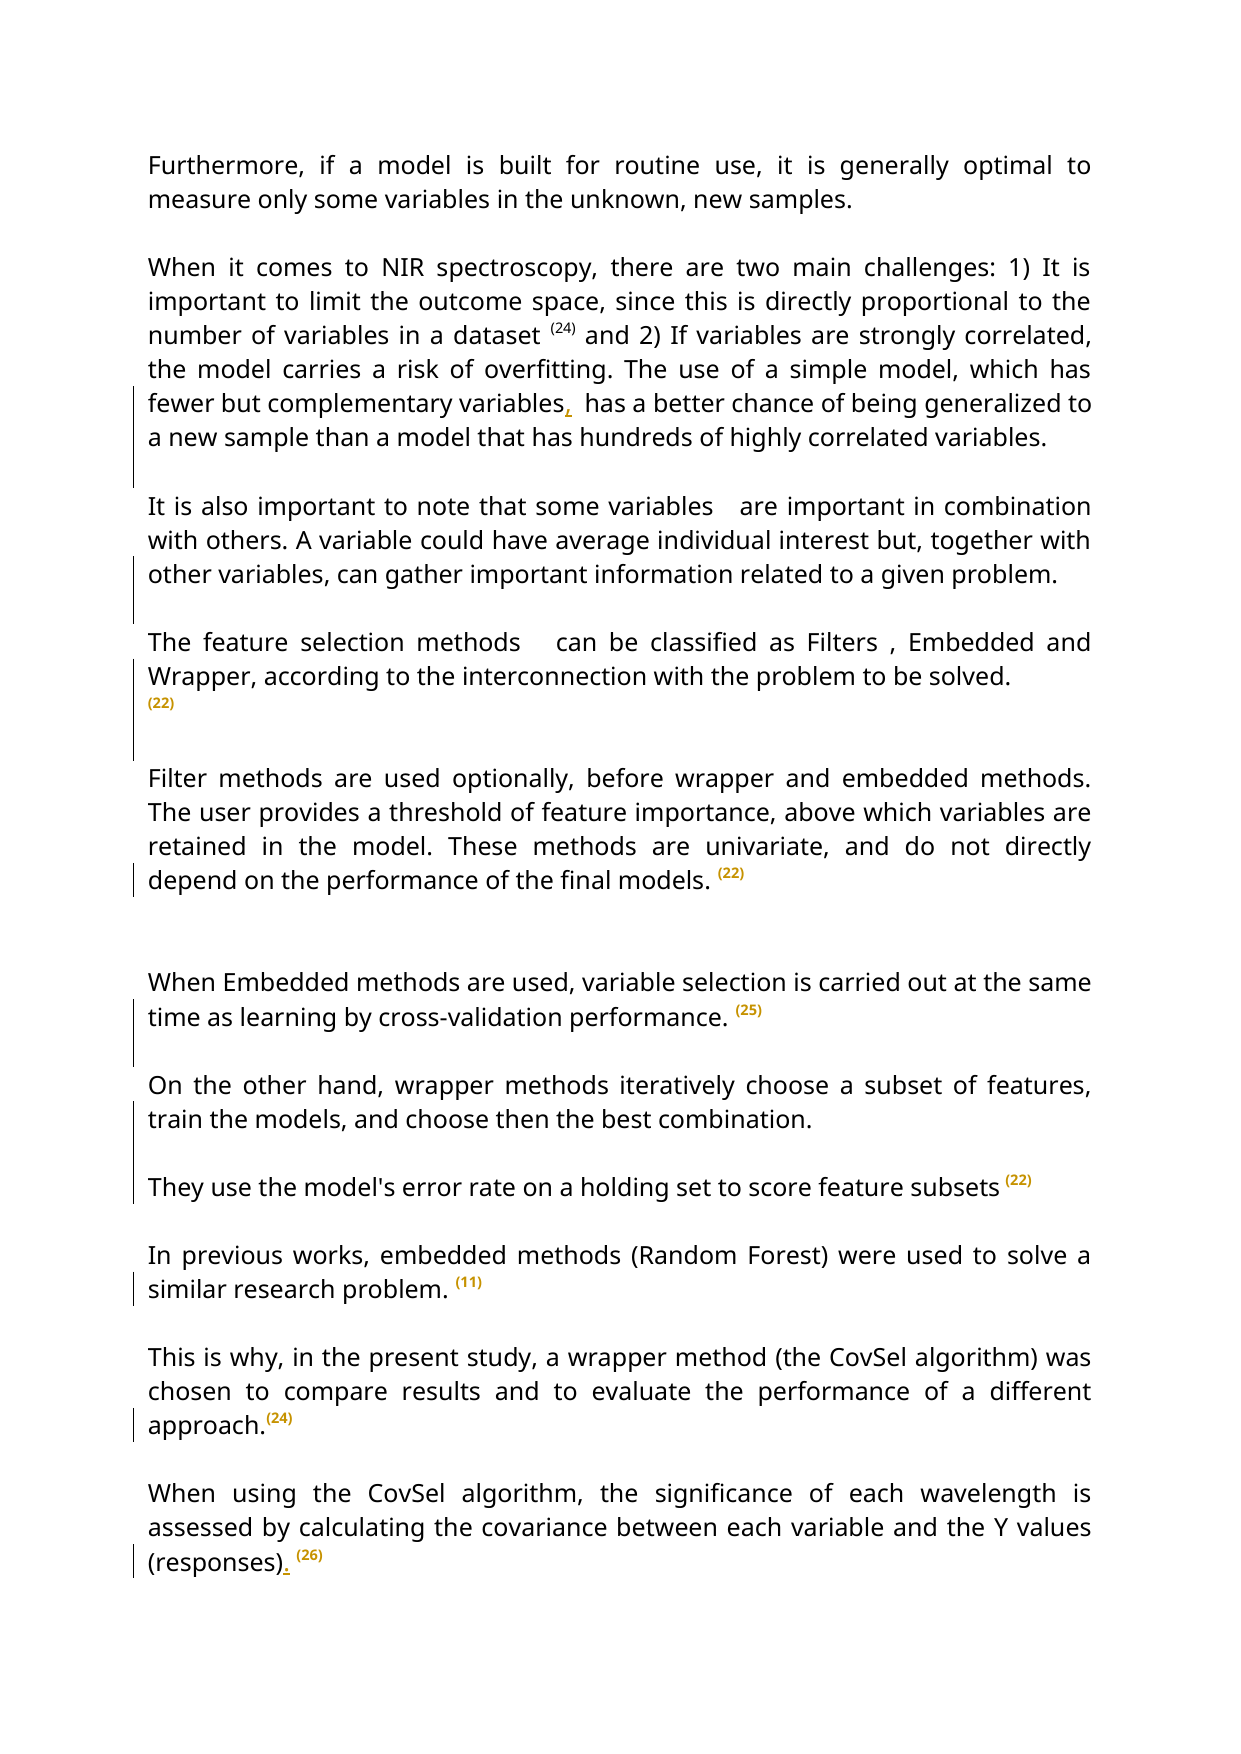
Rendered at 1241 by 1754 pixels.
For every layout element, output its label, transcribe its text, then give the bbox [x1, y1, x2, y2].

list (22) [148, 693, 1093, 727]
list Filter methods are used optionally, before wrapper and embedded methods. The user provides a threshold of feature importance, above which variables are retained in the model. These methods are univariate, and do not directly depend on the performance of the final models. (22) [148, 761, 1093, 897]
list The feature selection methods can be classified as Filters , Embedded and Wrapper, according to the interconnection with the problem to be solved. [148, 624, 1093, 693]
list On the other hand, wrapper methods iteratively choose a subset of features, train the models, and choose then the best combination. [148, 1067, 1093, 1135]
list It is also important to note that some variables are important in combination with others. A variable could have average individual interest but, together with other variables, can gather important information related to a given problem. [148, 488, 1093, 590]
list When using the CovSel algorithm, the significance of each wavelength is assessed by calculating the covariance between each variable and the Y values (responses) (26) [148, 1476, 1093, 1578]
list This is why, in the present study, a wrapper method (the CovSel algorithm) was chosen to compare results and to evaluate the performance of a different approach.(24) [148, 1340, 1093, 1442]
list When Embedded methods are used, variable selection is carried out at the same time as learning by cross-validation performance. (25) [148, 965, 1093, 1033]
list They use the model's error rate on a holding set to score feature subsets (22) [148, 1169, 1093, 1203]
list In previous works, embedded methods (Random Forest) were used to solve a similar research problem. (11) [148, 1238, 1093, 1306]
list Furthermore, if a model is built for routine use, it is generally optimal to measure only some variables in the unknown, new samples. [148, 148, 1093, 216]
list When it comes to NIR spectroscopy, there are two main challenges: 1) It is important to limit the outcome space, since this is directly proportional to the number of variables in a dataset (24) and 2) If variables are strongly correlated, the model carries a risk of overfitting. The use of a simple model, which has fewer but complementary variables has a better chance of being generalized to a new sample than a model that has hundreds of highly correlated variables. [148, 250, 1093, 454]
